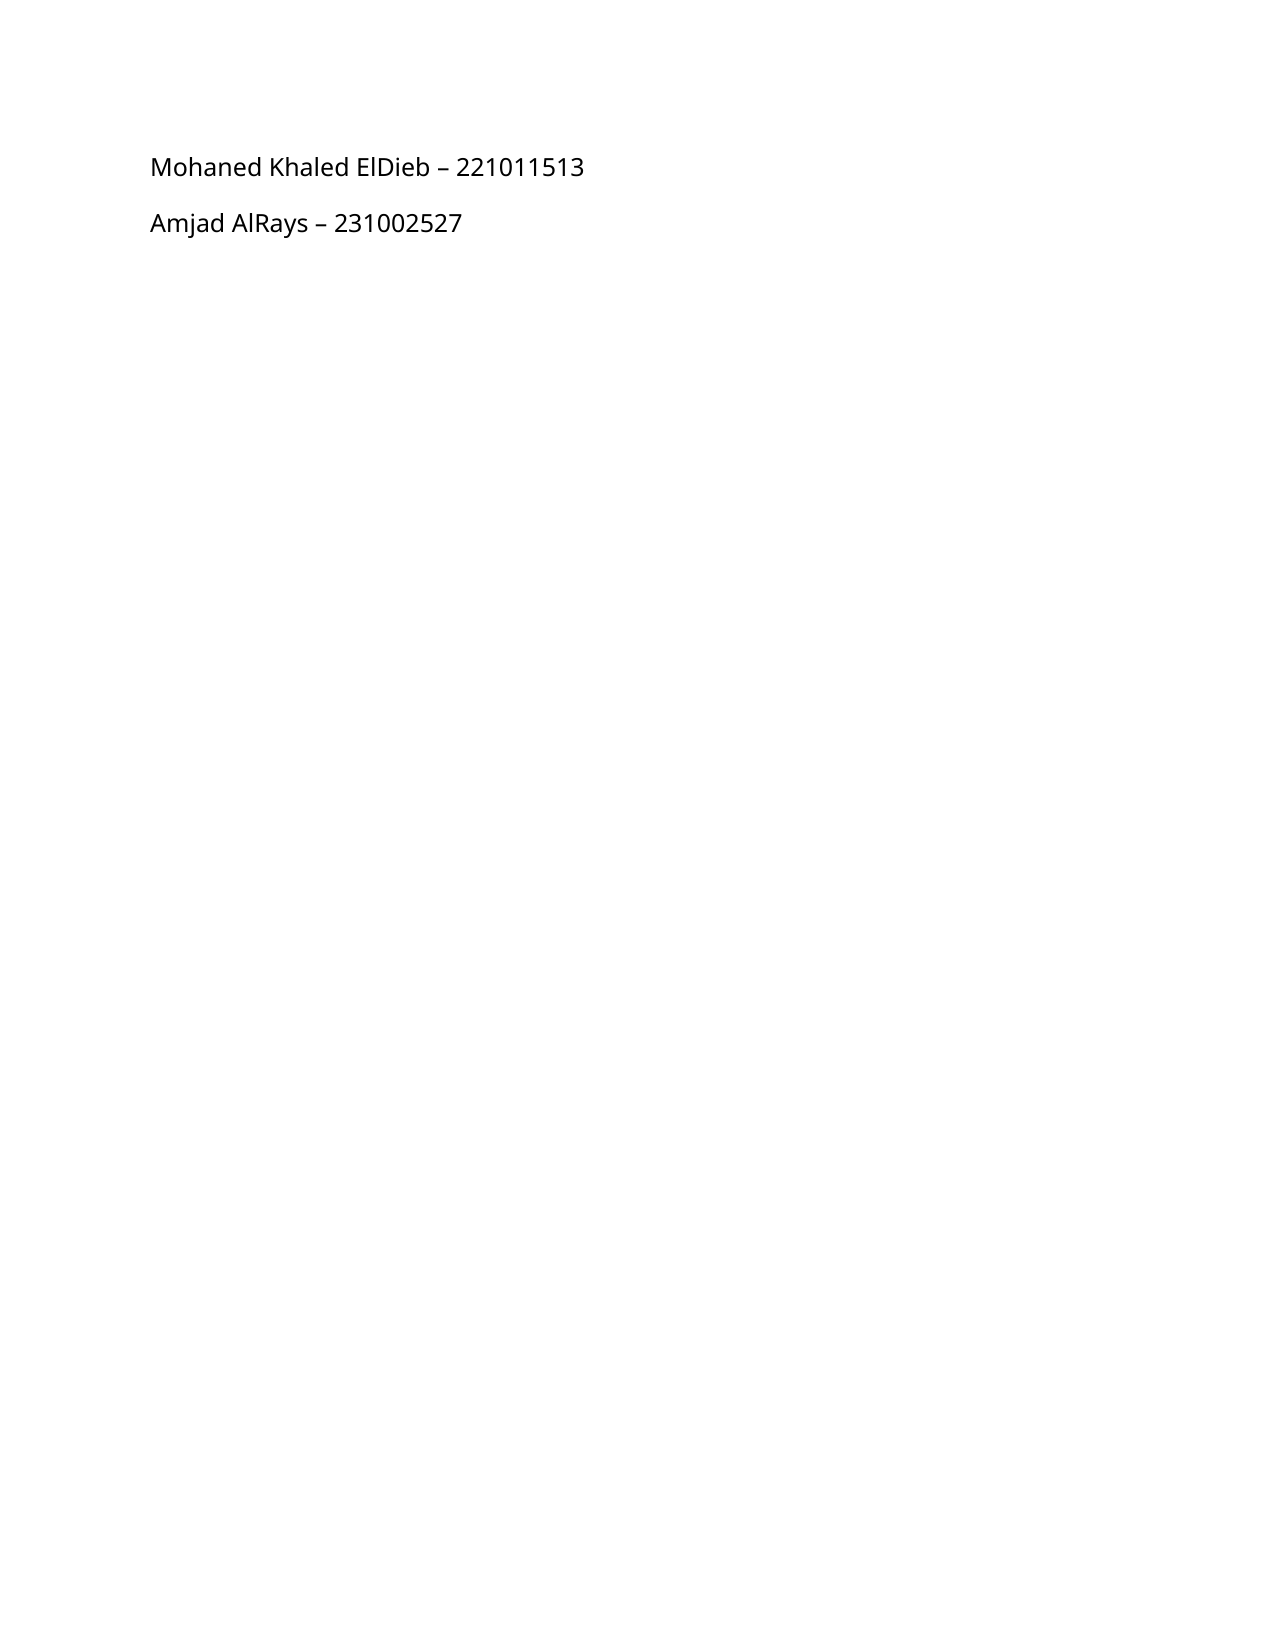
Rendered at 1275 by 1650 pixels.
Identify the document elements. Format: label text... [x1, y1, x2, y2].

text Amjad AlRays – 231002527 [150, 206, 1125, 240]
text Mohaned Khaled ElDieb – 221011513 [150, 150, 1125, 184]
